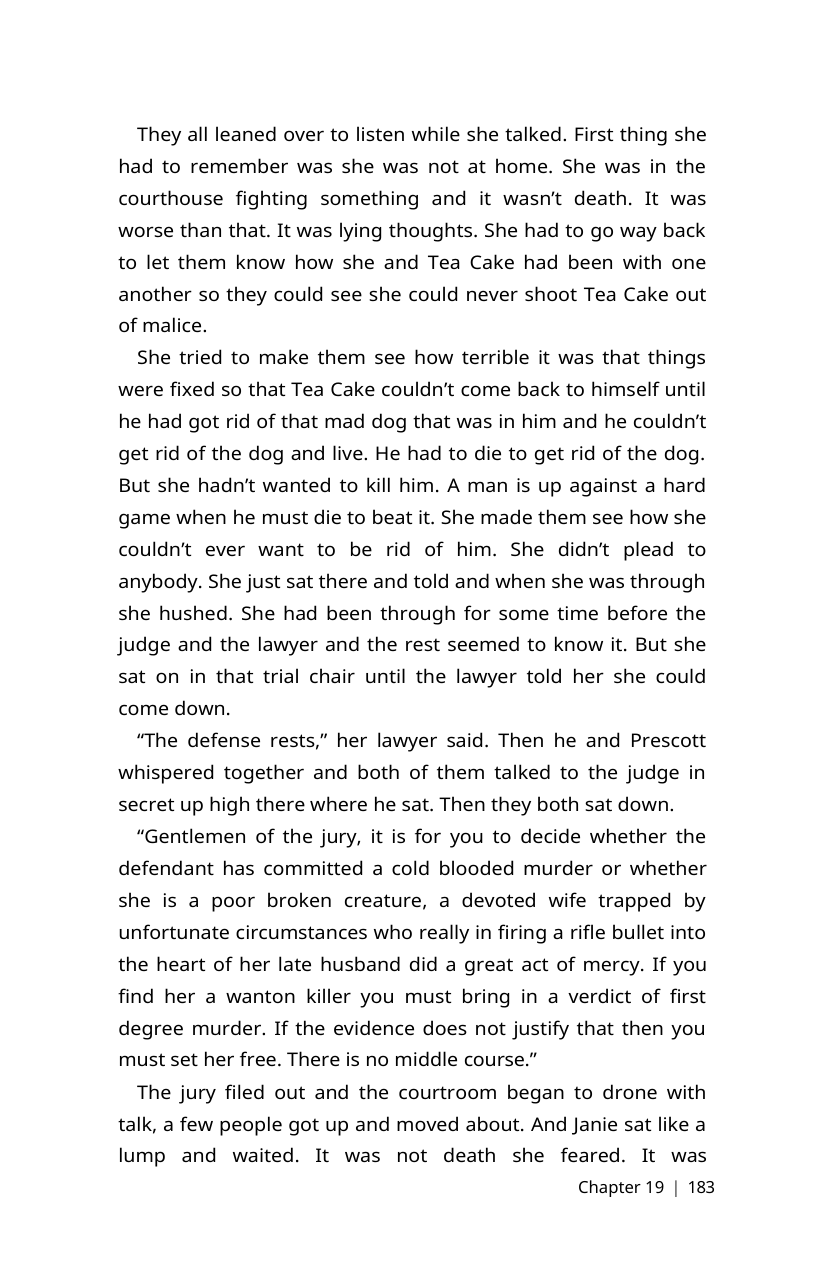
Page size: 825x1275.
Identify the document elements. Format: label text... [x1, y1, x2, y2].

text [118, 1079, 707, 1168]
text She tried to make them see how terrible it was that things were fixed so that Tea Cake couldn’t come back to himself until he had got rid of that mad dog that was in him and he couldn’t get rid of the dog and live. He had to die to get rid of the dog. But she hadn’t wanted to kill him. A man is up against a hard game when he must die to beat it. She made them see how she couldn’t ever want to be rid of him. She didn’t plead to anybody. She just sat there and told and when she was through she hushed. She had been through for some time before the judge and the lawyer and the rest seemed to know it. But she sat on in that trial chair until the lawyer told her she could come down. [118, 345, 707, 721]
text They all leaned over to listen while she talked. First thing she had to remember was she was not at home. She was in the courthouse fighting something and it wasn’t death. It was worse than that. It was lying thoughts. She had to go way back to let them know how she and Tea Cake had been with one another so they could see she could never shoot Tea Cake out of malice. [118, 122, 707, 338]
text “The defense rests,” her lawyer said. Then he and Prescott whispered together and both of them talked to the judge in secret up high there where he sat. Then they both sat down. [118, 728, 707, 817]
text “Gentlemen of the jury, it is for you to decide whether the defendant has committed a cold blooded murder or whether she is a poor broken creature, a devoted wife trapped by unfortunate circumstances who really in firing a rifle bullet into the heart of her late husband did a great act of mercy. If you find her a wanton killer you must bring in a verdict of first degree murder. If the evidence does not justify that then you must set her free. There is no middle course.” [118, 824, 707, 1072]
